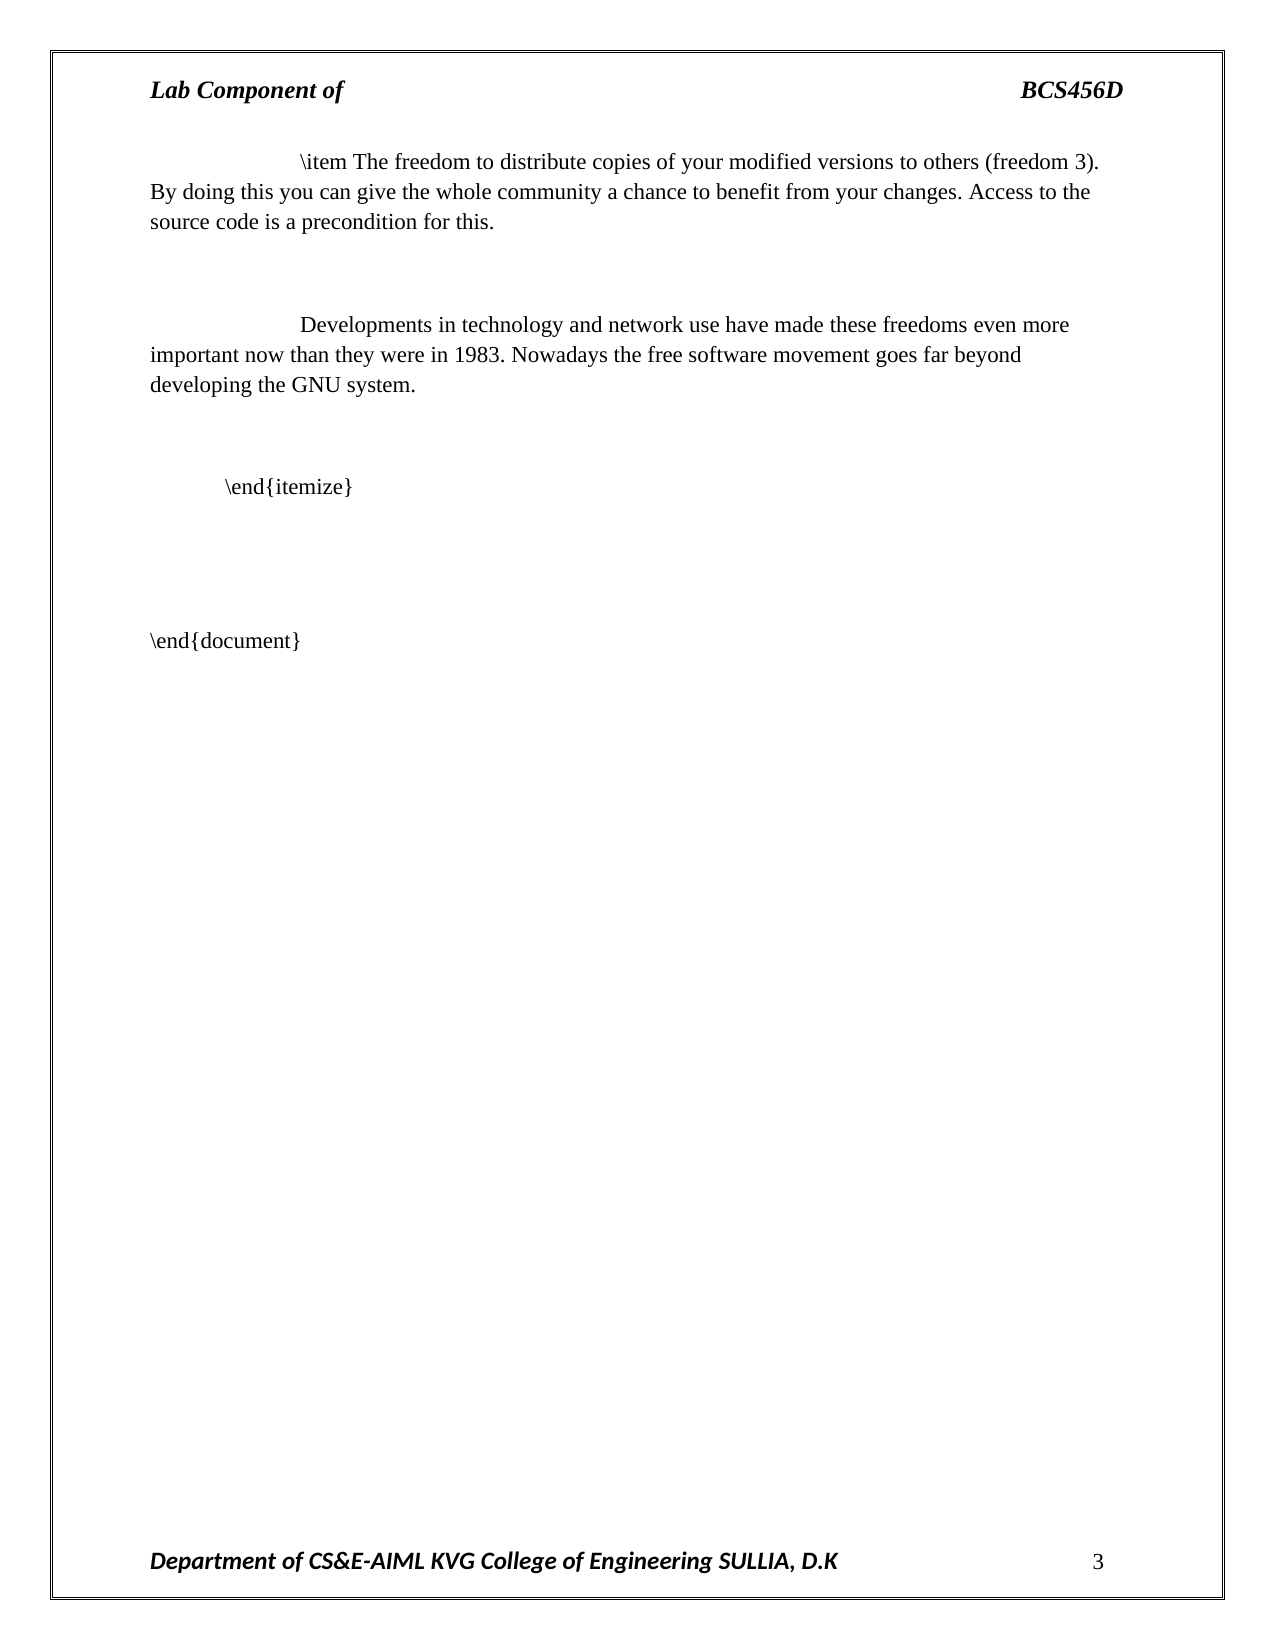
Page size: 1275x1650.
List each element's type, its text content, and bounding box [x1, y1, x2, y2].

text \end{itemize} [225, 473, 1139, 500]
text Developments in technology and network use have made these freedoms even more important now than they were in 1983. Nowadays the free software movement goes far beyond developing the GNU system. [150, 311, 1107, 397]
text \end{document} [150, 627, 1139, 653]
text \item The freedom to distribute copies of your modified versions to others (freedom 3). By doing this you can give the whole community a chance to benefit from your changes. Access to the source code is a precondition for this. [150, 148, 1115, 235]
